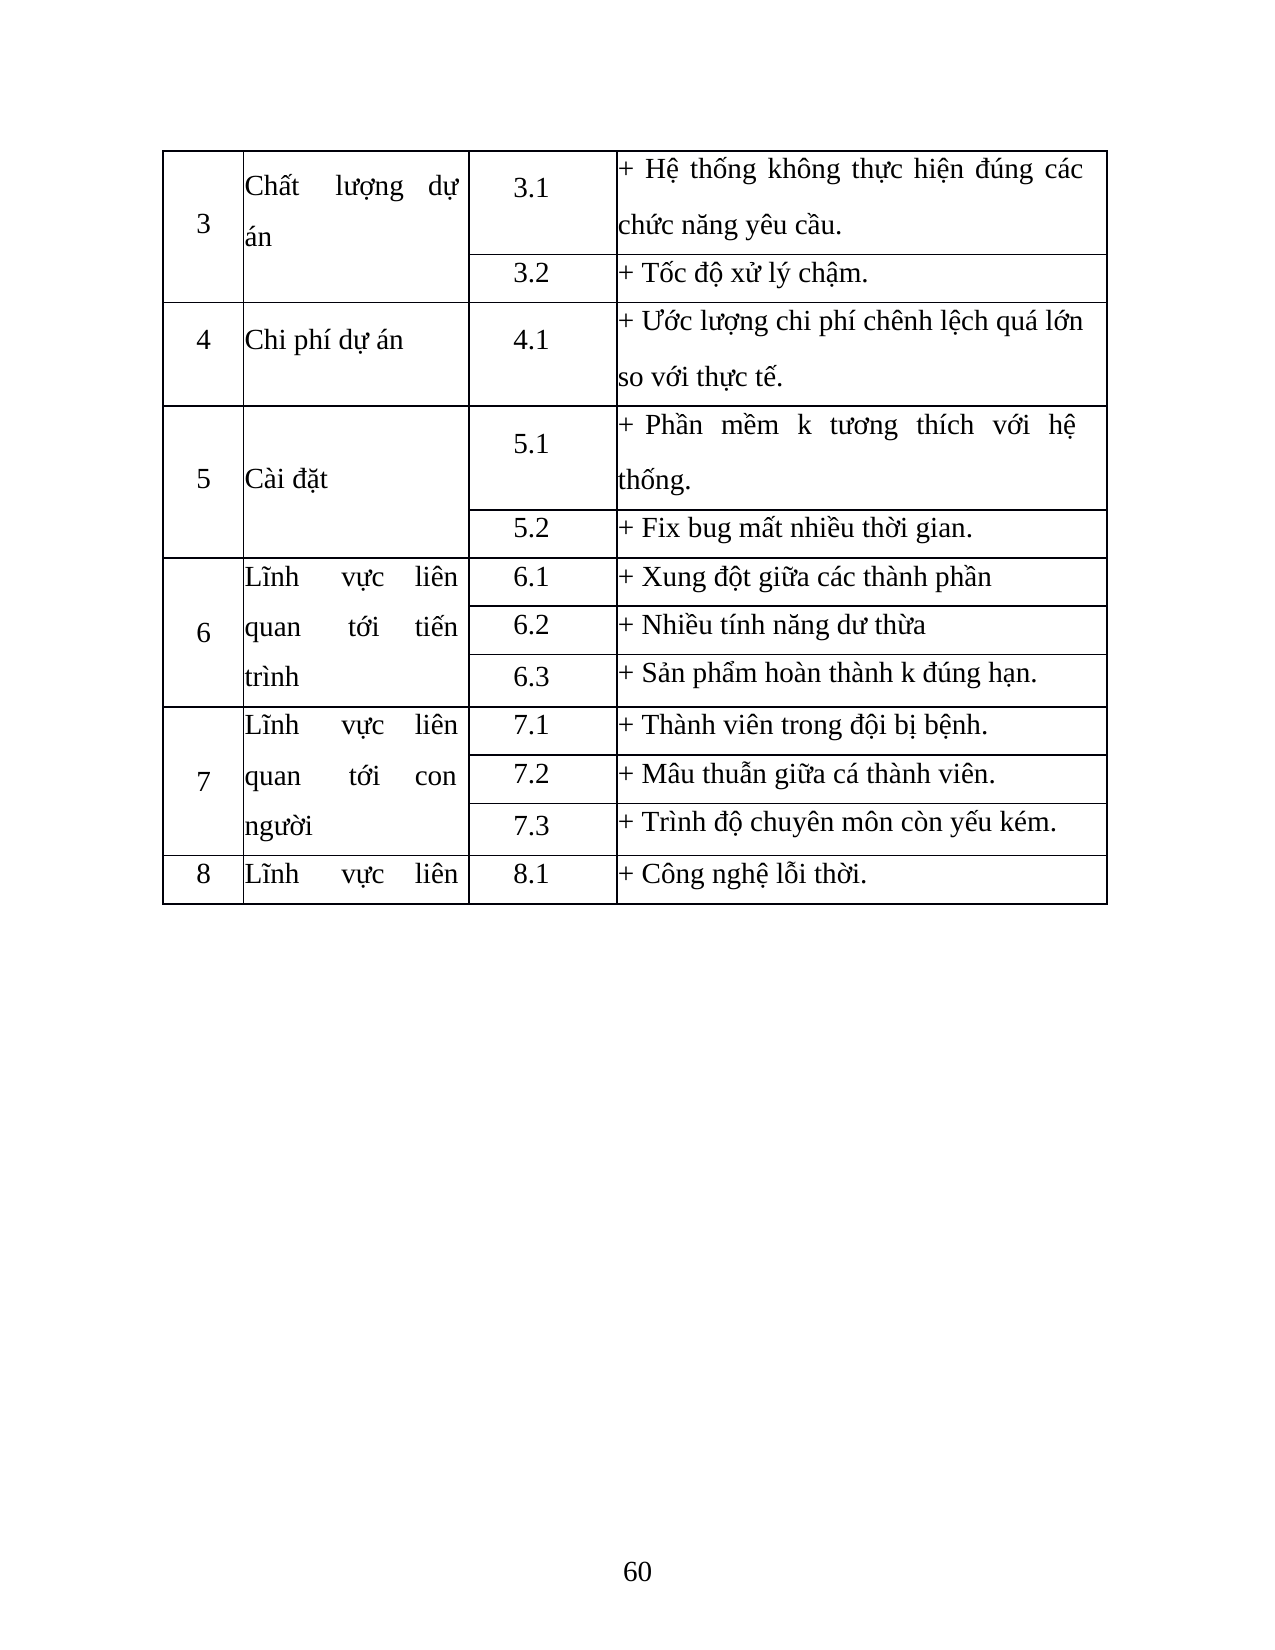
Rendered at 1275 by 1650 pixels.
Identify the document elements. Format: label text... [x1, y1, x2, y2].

table_cell 5 [164, 407, 243, 557]
table_cell Cài đặt [244, 407, 468, 557]
table_cell + Sản phẩm hoàn thành k đúng hạn. [618, 655, 1106, 706]
table_cell + Tốc độ xử lý chậm. [618, 255, 1106, 302]
table_cell + Phần mềm k tương thích với hệ thống. [618, 407, 1106, 509]
table_cell + Ước lượng chi phí chênh lệch quá lớn so với thực tế. [618, 303, 1106, 405]
table_cell Lĩnh vực liên quan tới tiến trình [244, 559, 468, 706]
table_cell 5.2 [470, 511, 616, 557]
table_cell + Hệ thống không thực hiện đúng các chức năng yêu cầu. [618, 152, 1106, 253]
table_cell 7.1 [470, 708, 616, 754]
table_cell 6.2 [470, 607, 616, 653]
table_cell 8 [164, 856, 243, 903]
table_cell + Trình độ chuyên môn còn yếu kém. [618, 804, 1106, 855]
table_cell + Xung đột giữa các thành phần [618, 559, 1106, 605]
table_cell 5.1 [470, 407, 616, 509]
table_cell + Nhiều tính năng dư thừa [618, 607, 1106, 653]
table_cell Lĩnh vực liên quan tới con người [244, 708, 468, 855]
table_cell 7 [164, 708, 243, 855]
table_cell 6.1 [470, 559, 616, 605]
table_cell Lĩnh vực liên [244, 856, 468, 903]
table_cell 3.2 [470, 255, 616, 302]
table_cell + Công nghệ lỗi thời. [618, 856, 1106, 903]
table_cell 3 [164, 152, 243, 302]
table_cell 6.3 [470, 655, 616, 706]
table_cell 8.1 [470, 856, 616, 903]
table_cell 3.1 [470, 152, 616, 253]
table_cell + Mâu thuẫn giữa cá thành viên. [618, 756, 1106, 802]
table_cell 6 [164, 559, 243, 706]
table_cell 7.3 [470, 804, 616, 855]
table_cell Chi phí dự án [244, 303, 468, 405]
table_cell + Fix bug mất nhiều thời gian. [618, 511, 1106, 557]
table_cell 7.2 [470, 756, 616, 802]
table_cell 4 [164, 303, 243, 405]
table_cell 4.1 [470, 303, 616, 405]
table_cell + Thành viên trong đội bị bệnh. [618, 708, 1106, 754]
table_cell Chất lượng dự án [244, 152, 468, 302]
